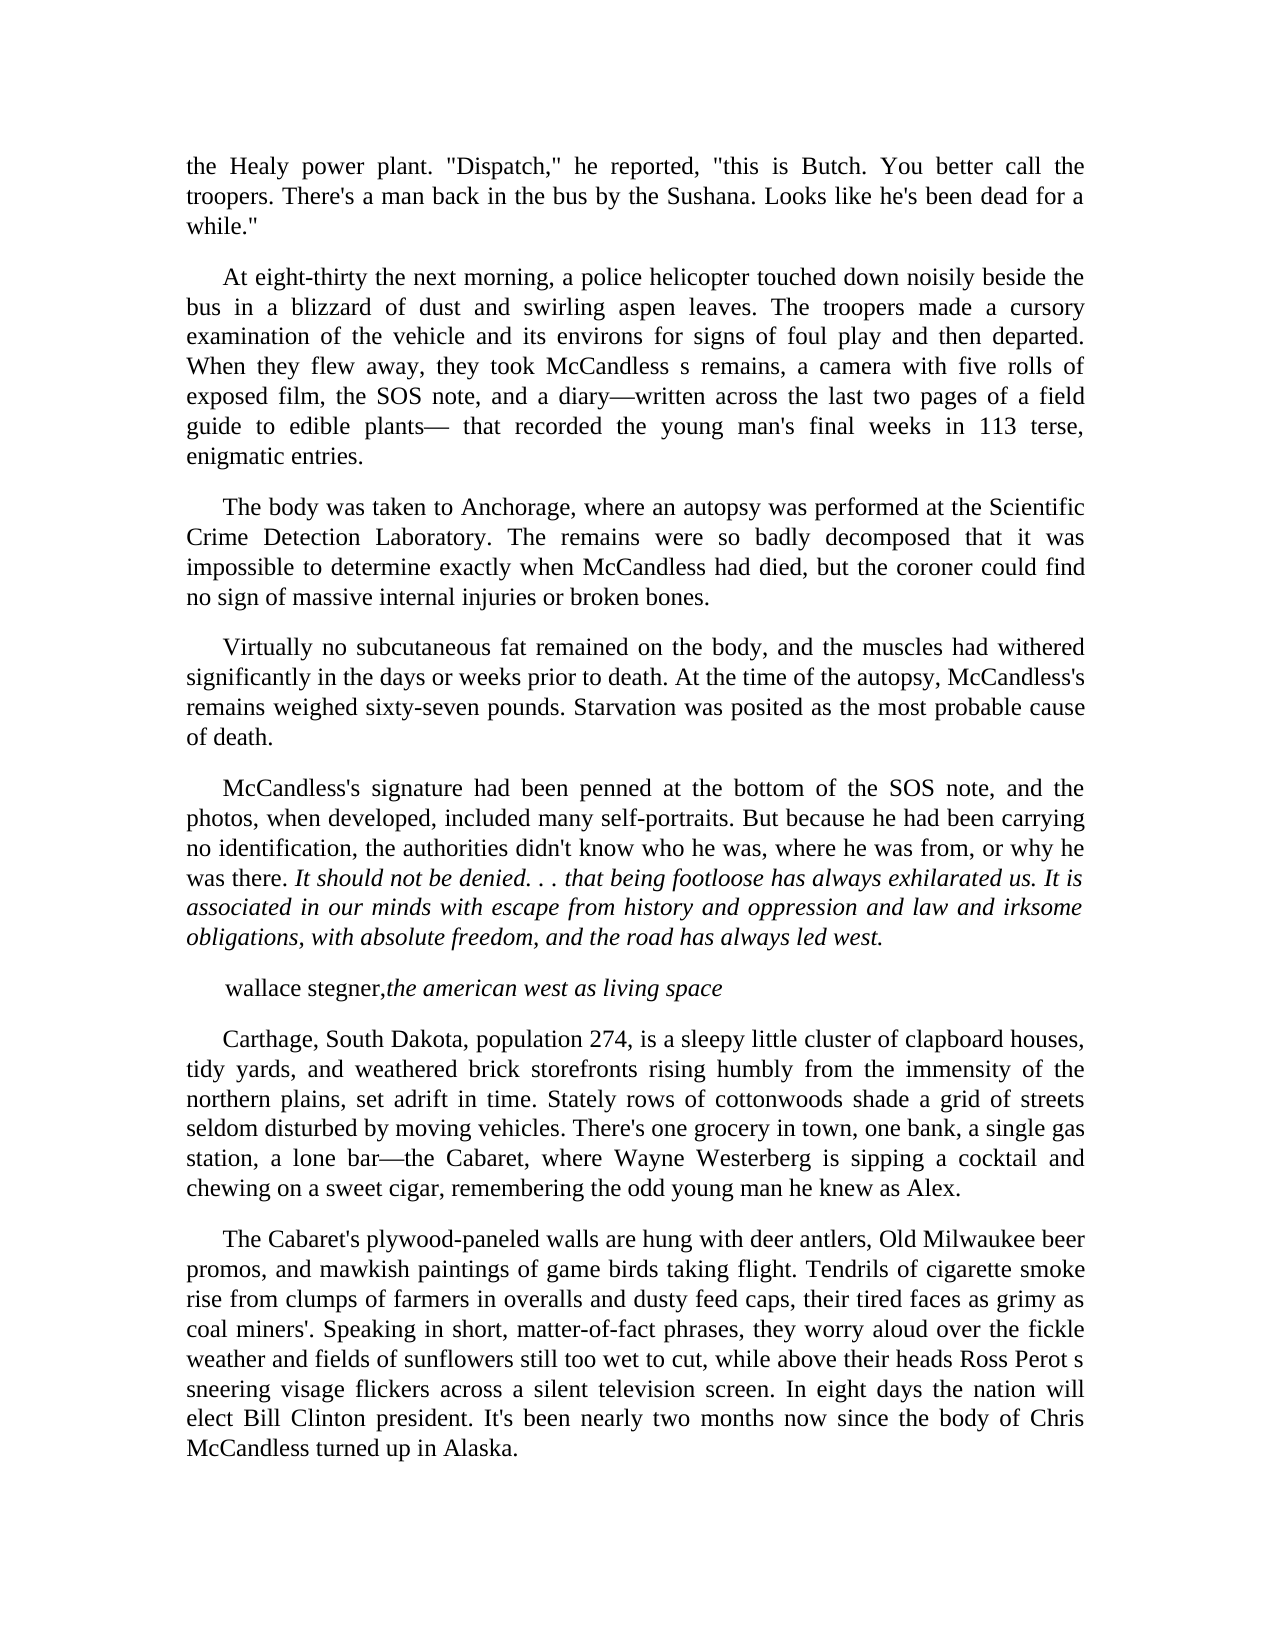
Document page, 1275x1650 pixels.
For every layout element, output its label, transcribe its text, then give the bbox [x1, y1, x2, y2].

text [187, 151, 1087, 239]
text At eight-thirty the next morning, a police helicopter touched down noisily beside the bus in a blizzard of dust and swirling aspen leaves. The troopers made a cursory examination of the vehicle and its environs for signs of foul play and then departed. When they flew away, they took McCandless s remains, a camera with five rolls of exposed film, the SOS note, and a diary—written across the last two pages of a field guide to edible plants— that recorded the young man's final weeks in 113 terse, enigmatic entries. [186, 262, 1086, 470]
text Virtually no subcutaneous fat remained on the body, and the muscles had withered significantly in the days or weeks prior to death. At the time of the autopsy, McCandless's remains weighed sixty-seven pounds. Starvation was posited as the most probable cause of death. [186, 632, 1086, 751]
text The body was taken to Anchorage, where an autopsy was performed at the Scientific Crime Detection Laboratory. The remains were so badly decomposed that it was impossible to determine exactly when McCandless had died, but the coroner could find no sign of massive internal injuries or broken bones. [186, 492, 1086, 610]
text Carthage, South Dakota, population 274, is a sleepy little cluster of clapboard houses, tidy yards, and weathered brick storefronts rising humbly from the immensity of the northern plains, set adrift in time. Stately rows of cottonwoods shade a grid of streets seldom disturbed by moving vehicles. There's one grocery in town, one bank, a single gas station, a lone bar—the Cabaret, where Wayne Westerberg is sipping a cocktail and chewing on a sweet cigar, remembering the odd young man he knew as Alex. [186, 1024, 1086, 1202]
text McCandless's signature had been penned at the bottom of the SOS note, and the photos, when developed, included many self-portraits. But because he had been carrying no identification, the authorities didn't know who he was, where he was from, or why he was there. It should not be denied. . . that being footloose has always exhilarated us. It is associated in our minds with escape from history and oppression and law and irksome obligations, with absolute freedom, and the road has always led west. [186, 773, 1086, 951]
text The Cabaret's plywood-paneled walls are hung with deer antlers, Old Milwaukee beer promos, and mawkish paintings of game birds taking flight. Tendrils of cigarette smoke rise from clumps of farmers in overalls and dusty feed caps, their tired faces as grimy as coal miners'. Speaking in short, matter-of-fact phrases, they worry aloud over the fickle weather and fields of sunflowers still too wet to cut, while above their heads Ross Perot s sneering visage flickers across a silent television screen. In eight days the nation will elect Bill Clinton president. It's been nearly two months now since the body of Chris McCandless turned up in Alaska. [186, 1224, 1086, 1462]
text wallace stegner,the american west as living space [225, 973, 1083, 1002]
